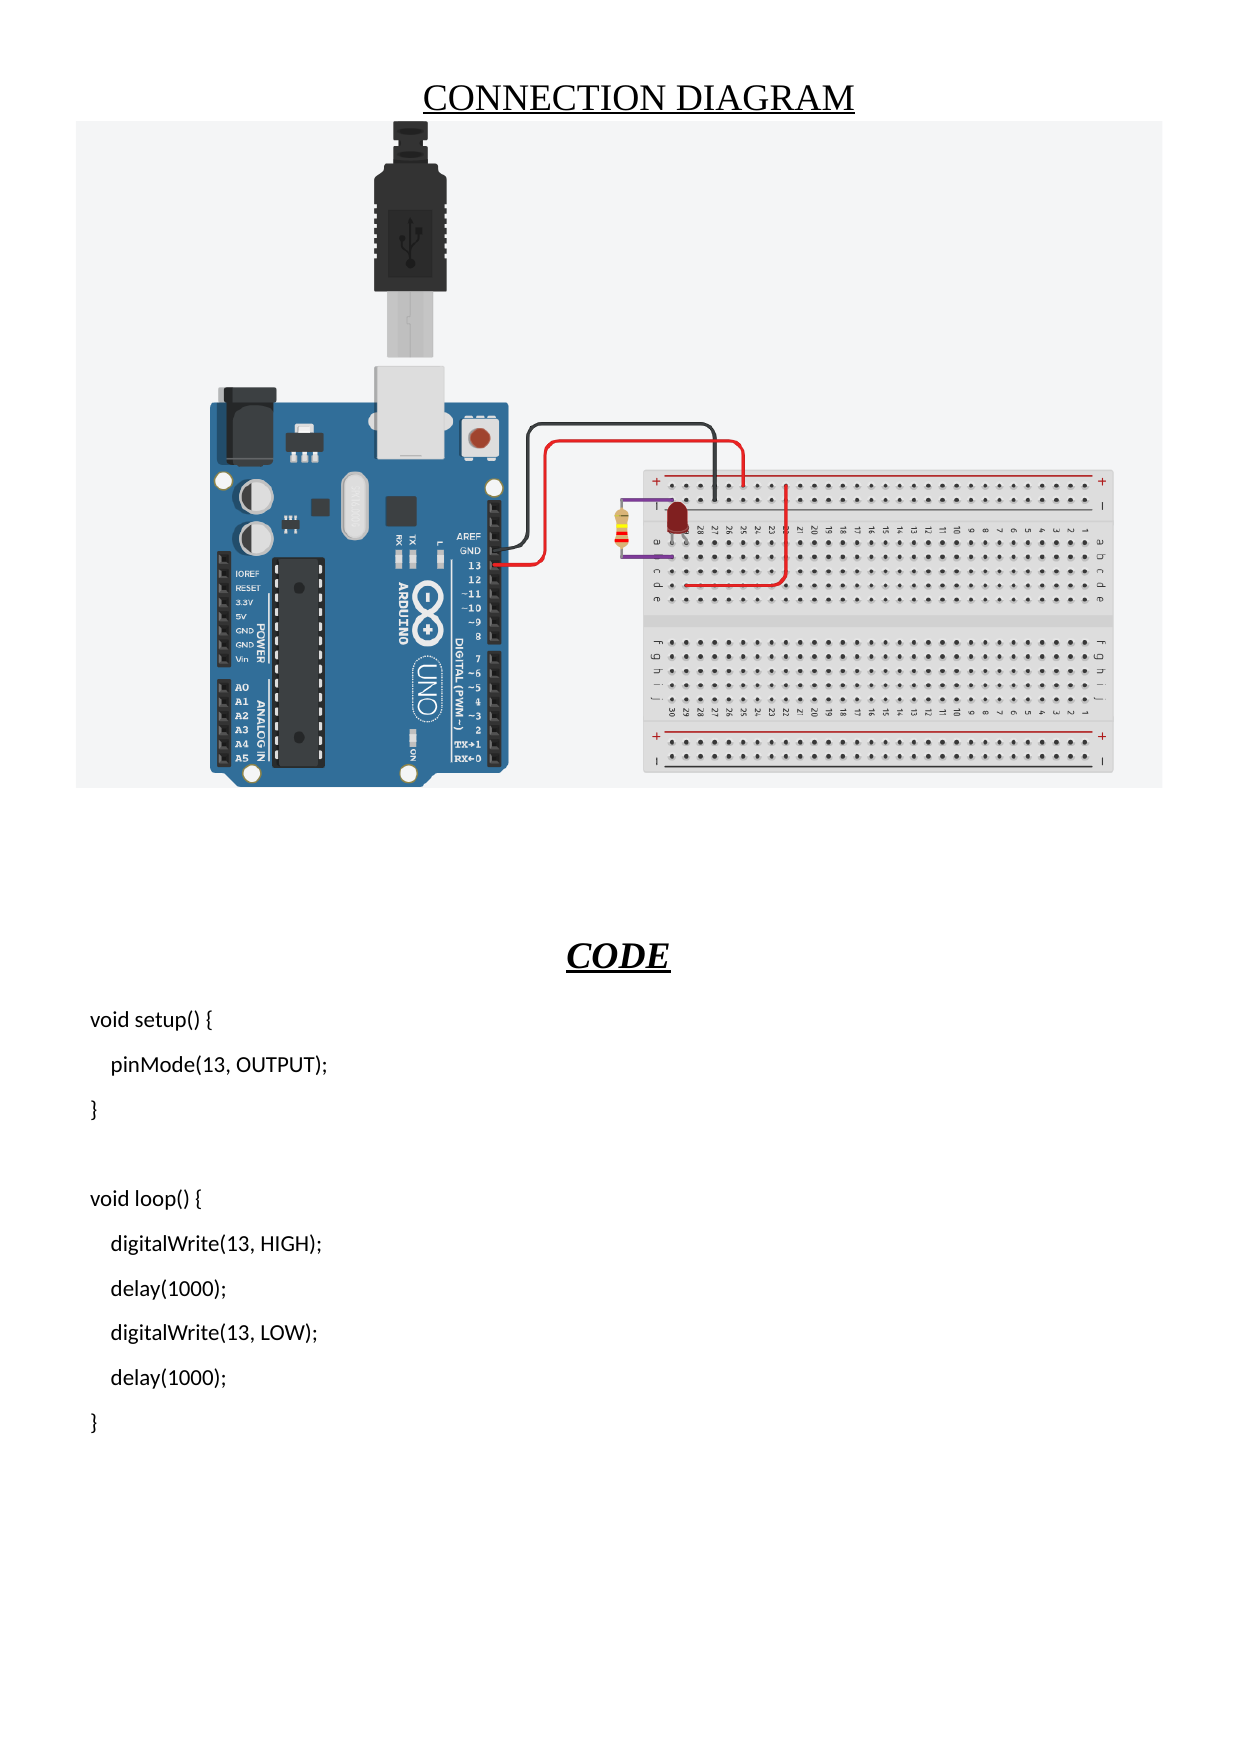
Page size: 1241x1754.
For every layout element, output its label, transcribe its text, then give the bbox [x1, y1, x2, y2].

text CONNECTION DIAGRAM [112, 75, 1165, 118]
picture [75, 121, 1162, 787]
text CODE [75, 933, 1165, 976]
